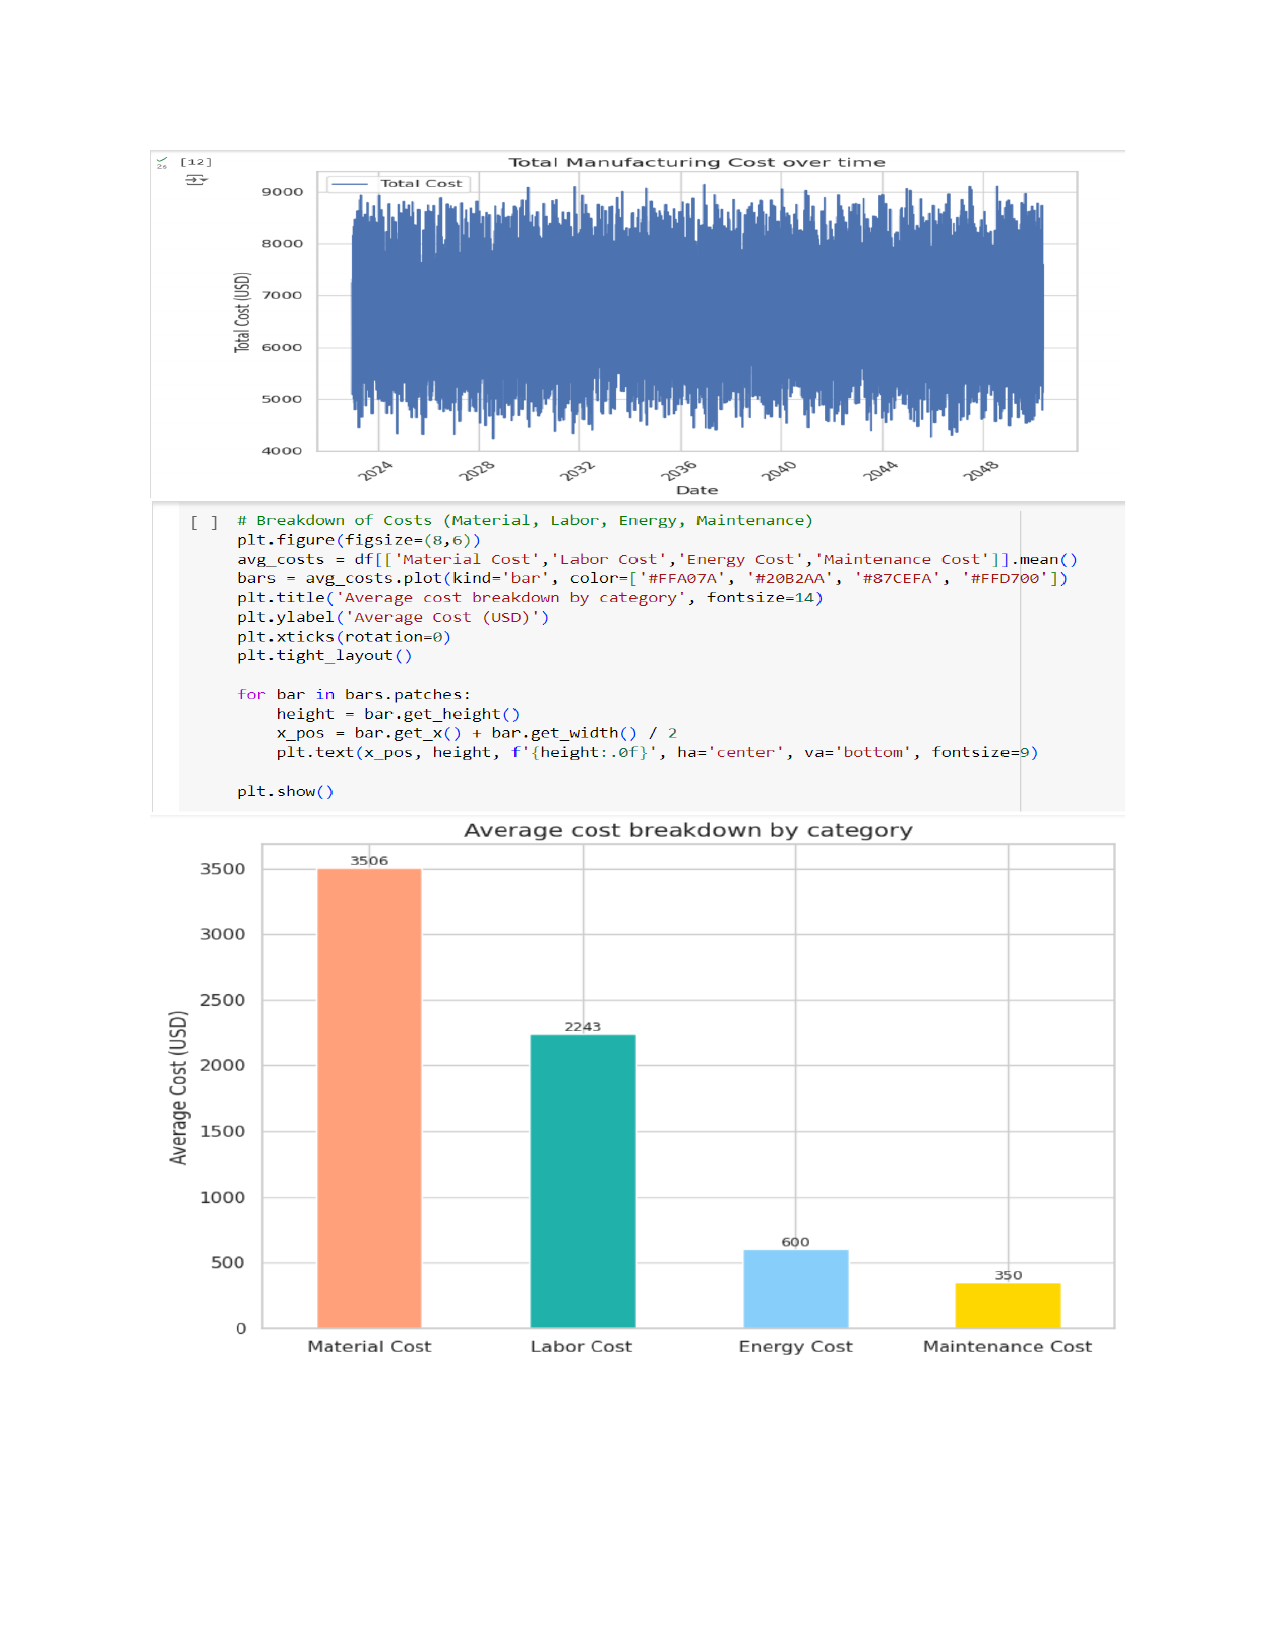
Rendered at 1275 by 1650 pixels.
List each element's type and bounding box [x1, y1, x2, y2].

picture [150, 150, 1125, 498]
picture [150, 815, 1125, 1370]
picture [150, 501, 1125, 812]
